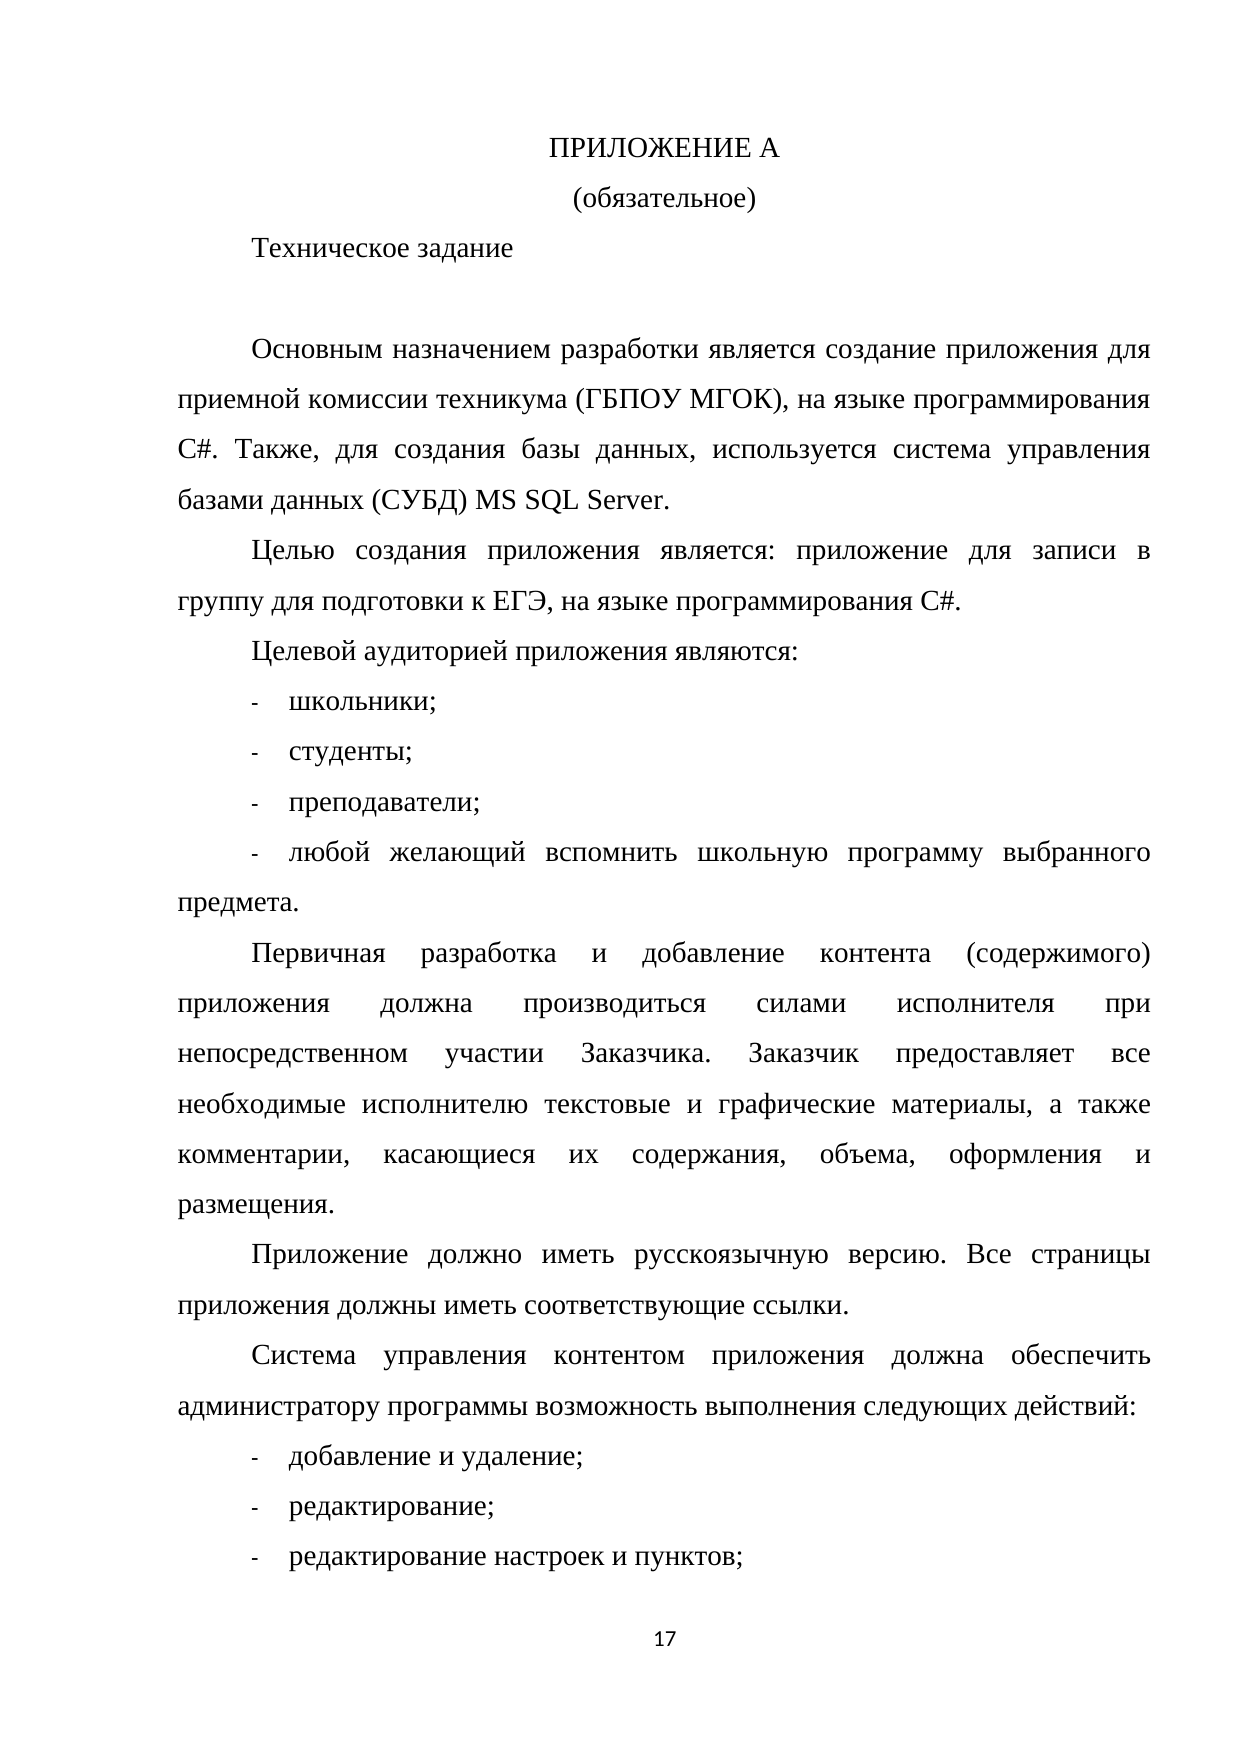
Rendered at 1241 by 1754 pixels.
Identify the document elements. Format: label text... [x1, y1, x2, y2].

list добавление и удаление; [177, 1438, 1152, 1471]
text Первичная разработка и добавление контента (содержимого) приложения должна производиться силами исполнителя при непосредственном участии Заказчика. Заказчик предоставляет все необходимые исполнителю текстовые и графические материалы, а также комментарии, касающиеся их содержания, объема, оформления и размещения. [177, 935, 1152, 1220]
text Техническое задание [177, 230, 1152, 264]
text Основным назначением разработки является создание приложения для приемной комиссии техникума (ГБПОУ МГОК), на языке программирования C#. Также, для создания базы данных, используется система управления базами данных (СУБД) MS SQL Server. [177, 331, 1152, 516]
text ПРИЛОЖЕНИЕ А [177, 130, 1152, 163]
text (обязательное) [177, 180, 1152, 214]
text Целевой аудиторией приложения являются: [177, 633, 1152, 666]
list редактирование настроек и пунктов; [177, 1538, 1152, 1572]
list студенты; [177, 733, 1152, 767]
list любой желающий вспомнить школьную программу выбранного предмета. [177, 834, 1152, 918]
list преподаватели; [177, 784, 1152, 817]
list школьники; [177, 683, 1152, 717]
list редактирование; [177, 1488, 1152, 1522]
text Приложение должно иметь русскоязычную версию. Все страницы приложения должны иметь соответствующие ссылки. [177, 1237, 1152, 1321]
text Целью создания приложения является: приложение для записи в группу для подготовки к ЕГЭ, на языке программирования C#. [177, 532, 1152, 616]
text Система управления контентом приложения должна обеспечить администратору программы возможность выполнения следующих действий: [177, 1337, 1152, 1421]
